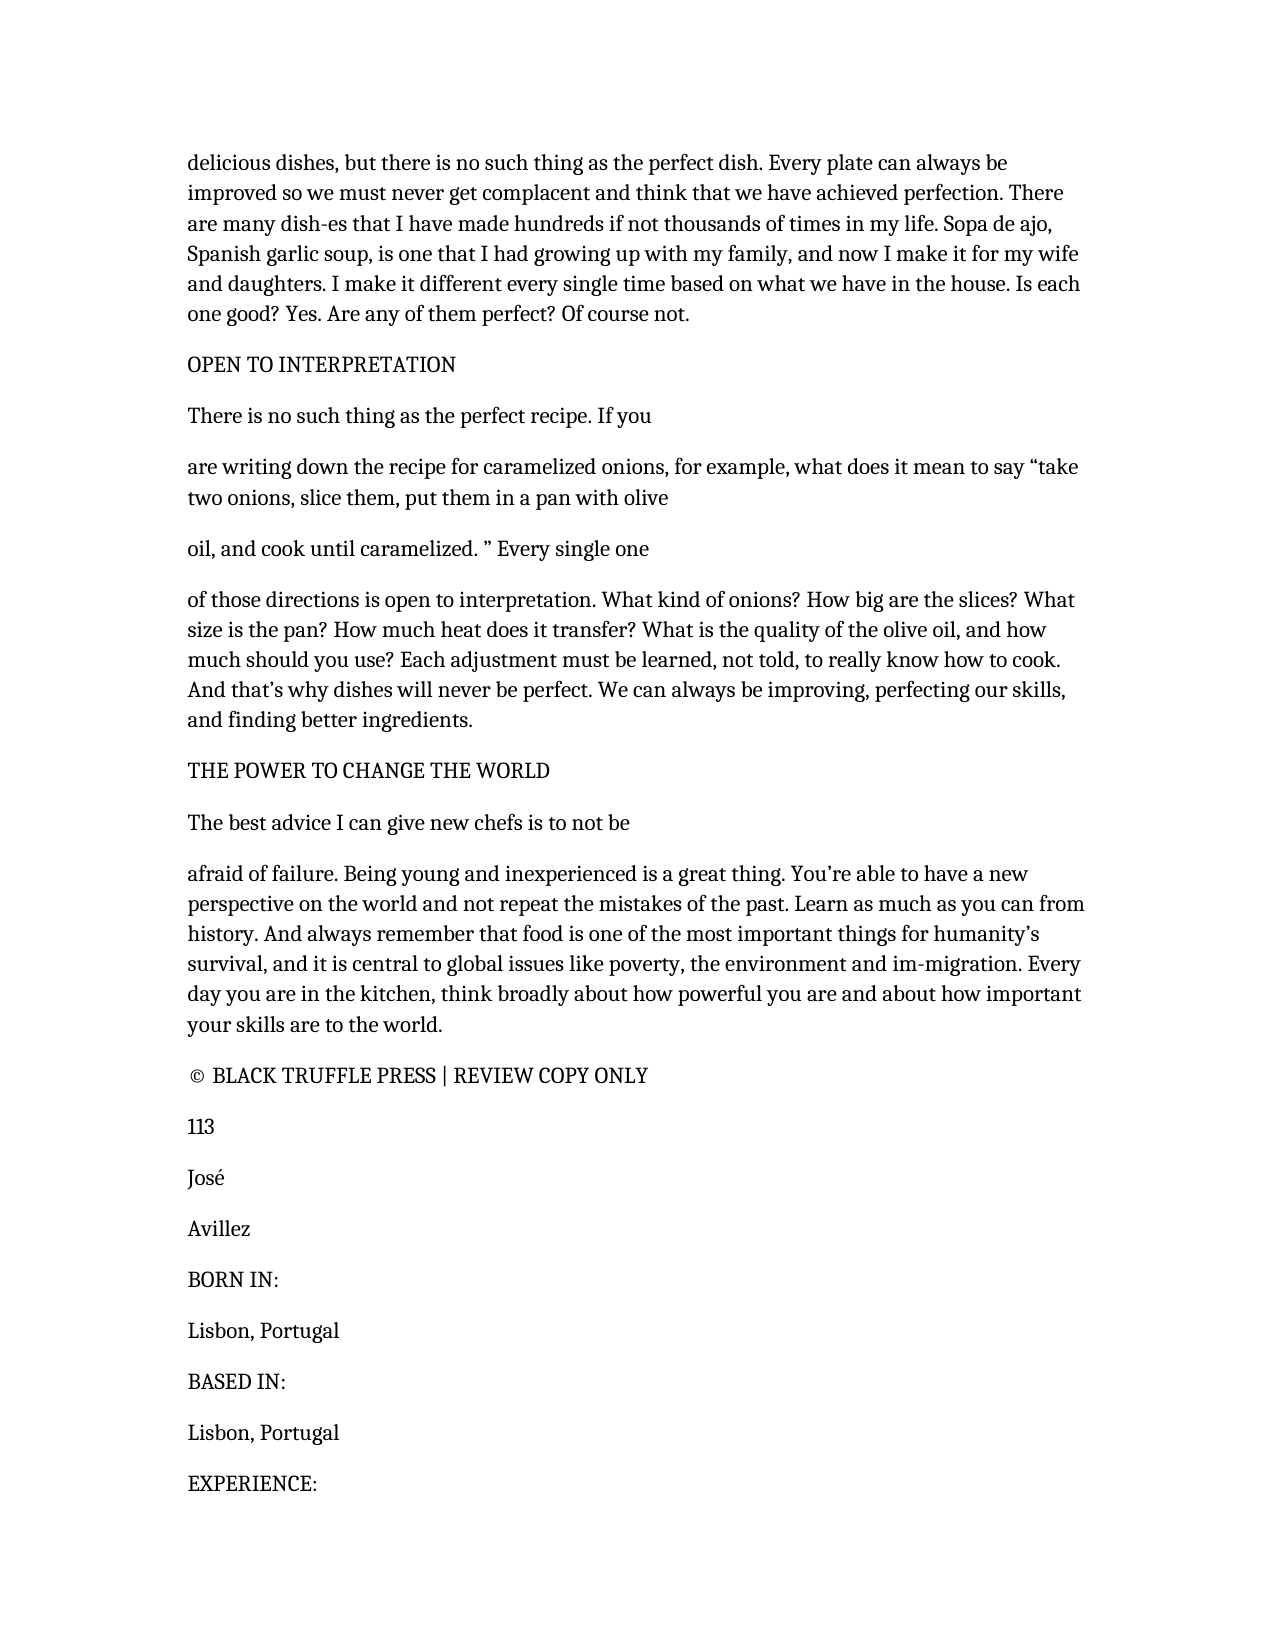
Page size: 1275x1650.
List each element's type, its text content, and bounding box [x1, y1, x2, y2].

text EXPERIENCE: [187, 1471, 1087, 1497]
text OPEN TO INTERPRETATION [187, 352, 1087, 378]
text Lisbon, Portugal [187, 1420, 1087, 1446]
text The best advice I can give new chefs is to not be [187, 809, 1087, 836]
text © BLACK TRUFFLE PRESS | REVIEW COPY ONLY [187, 1062, 1087, 1089]
text oil, and cook until caramelized. ” Every single one [187, 535, 1087, 562]
text are writing down the recipe for caramelized onions, for example, what does it mean to say “take two onions, slice them, put them in a pan with olive [187, 454, 1087, 511]
text of those directions is open to interpretation. What kind of onions? How big are the slices? What size is the pan? How much heat does it transfer? What is the quality of the olive oil, and how much should you use? Each adjustment must be learned, not told, to really know how to cook. And that’s why dishes will never be perfect. We can always be improving, perfecting our skills, and finding better ingredients. [187, 586, 1087, 734]
text José [187, 1164, 1087, 1191]
text BORN IN: [187, 1267, 1087, 1293]
text There is no such thing as the perfect recipe. If you [187, 403, 1087, 429]
text Lisbon, Portugal [187, 1318, 1087, 1344]
text THE POWER TO CHANGE THE WORLD [187, 758, 1087, 785]
text Avillez [187, 1216, 1087, 1242]
text BASED IN: [187, 1369, 1087, 1395]
text delicious dishes, but there is no such thing as the perfect dish. Every plate can always be improved so we must never get complacent and think that we have achieved perfection. There are many dish-es that I have made hundreds if not thousands of times in my life. Sopa de ajo, Spanish garlic soup, is one that I had growing up with my family, and now I make it for my wife and daughters. I make it different every single time based on what we have in the house. Is each one good? Yes. Are any of them perfect? Of course not. [187, 150, 1087, 327]
text 113 [187, 1113, 1087, 1140]
text afraid of failure. Being young and inexperienced is a great thing. You’re able to have a new perspective on the world and not repeat the mistakes of the past. Learn as much as you can from history. And always remember that food is one of the most important things for humanity’s survival, and it is central to global issues like poverty, the environment and im-migration. Every day you are in the kitchen, think broadly about how powerful you are and about how important your skills are to the world. [187, 860, 1087, 1038]
